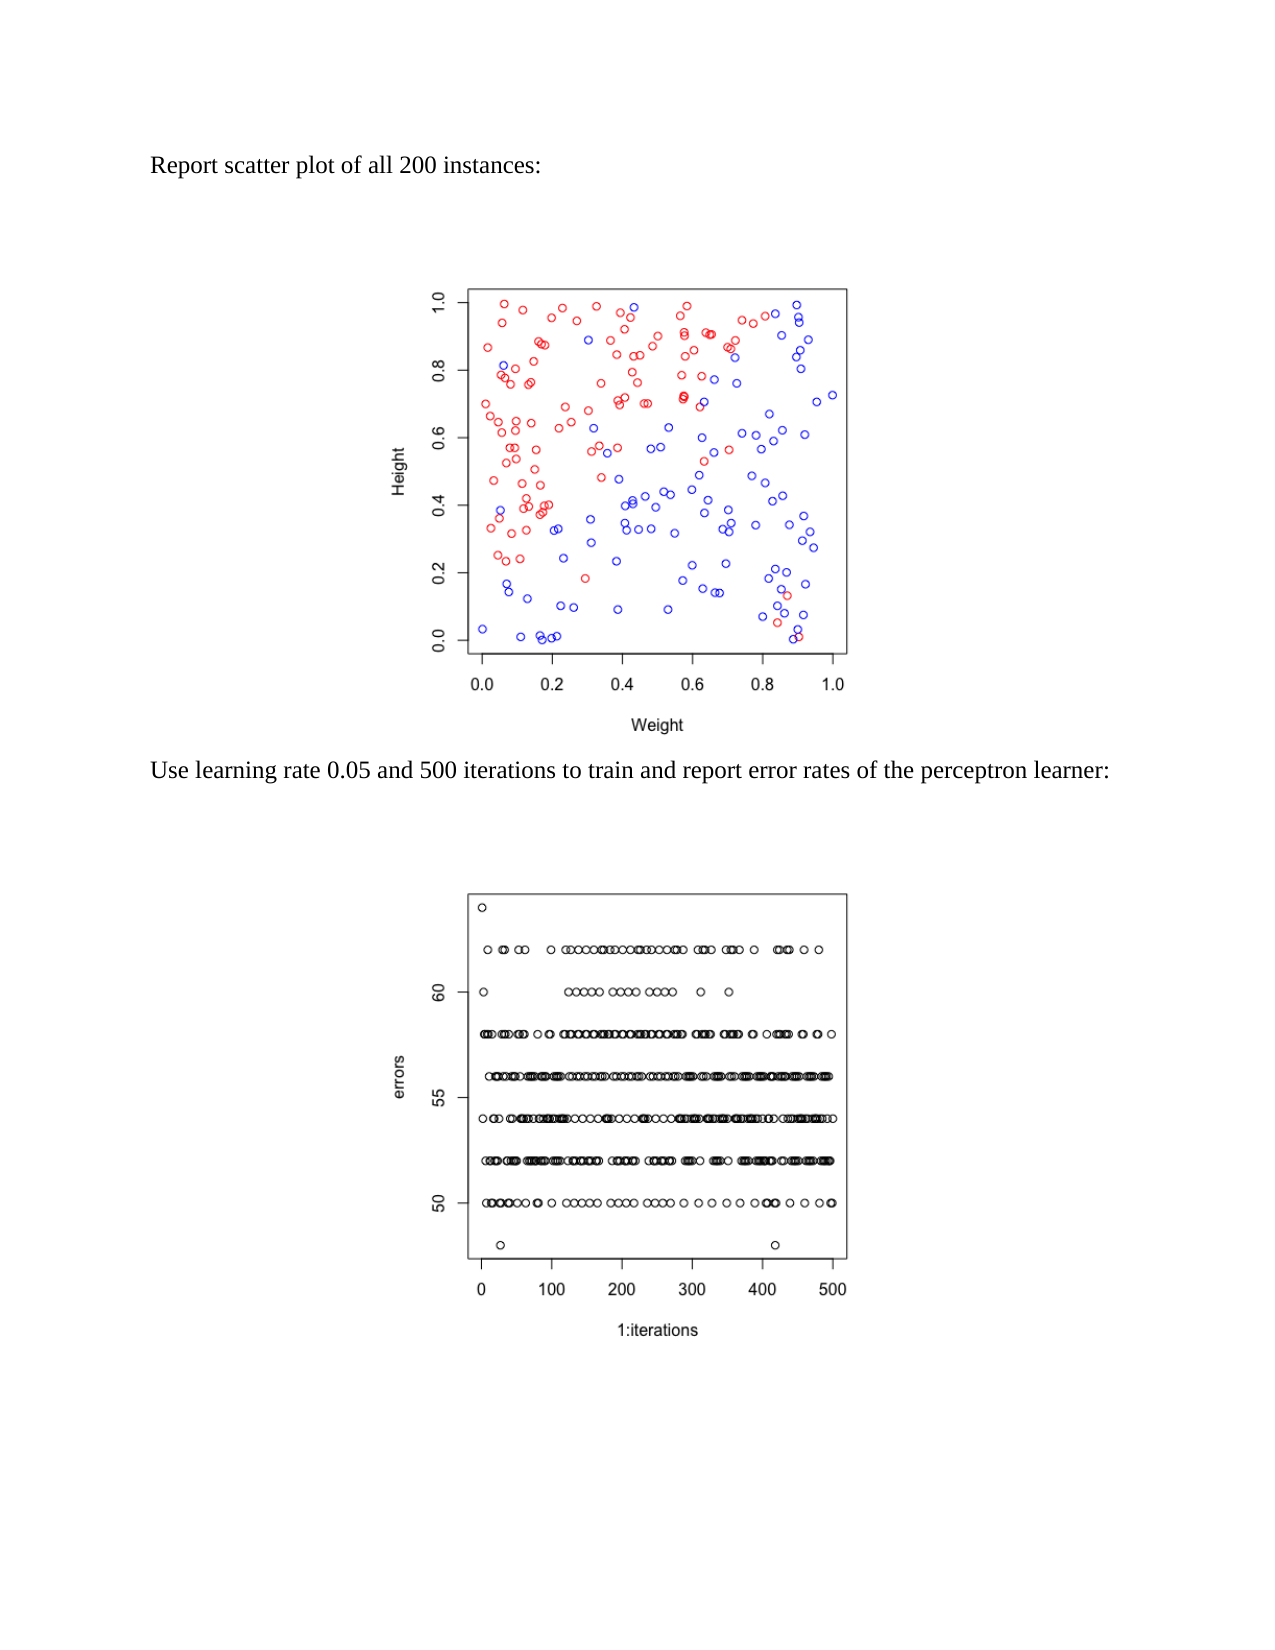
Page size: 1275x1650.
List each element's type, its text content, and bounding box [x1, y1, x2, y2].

text Report scatter plot of all 200 instances: [150, 150, 1125, 179]
picture [386, 207, 889, 756]
picture [386, 812, 889, 1361]
text Use learning rate 0.05 and 500 iterations to train and report error rates of the perceptron learner: [150, 755, 1125, 784]
